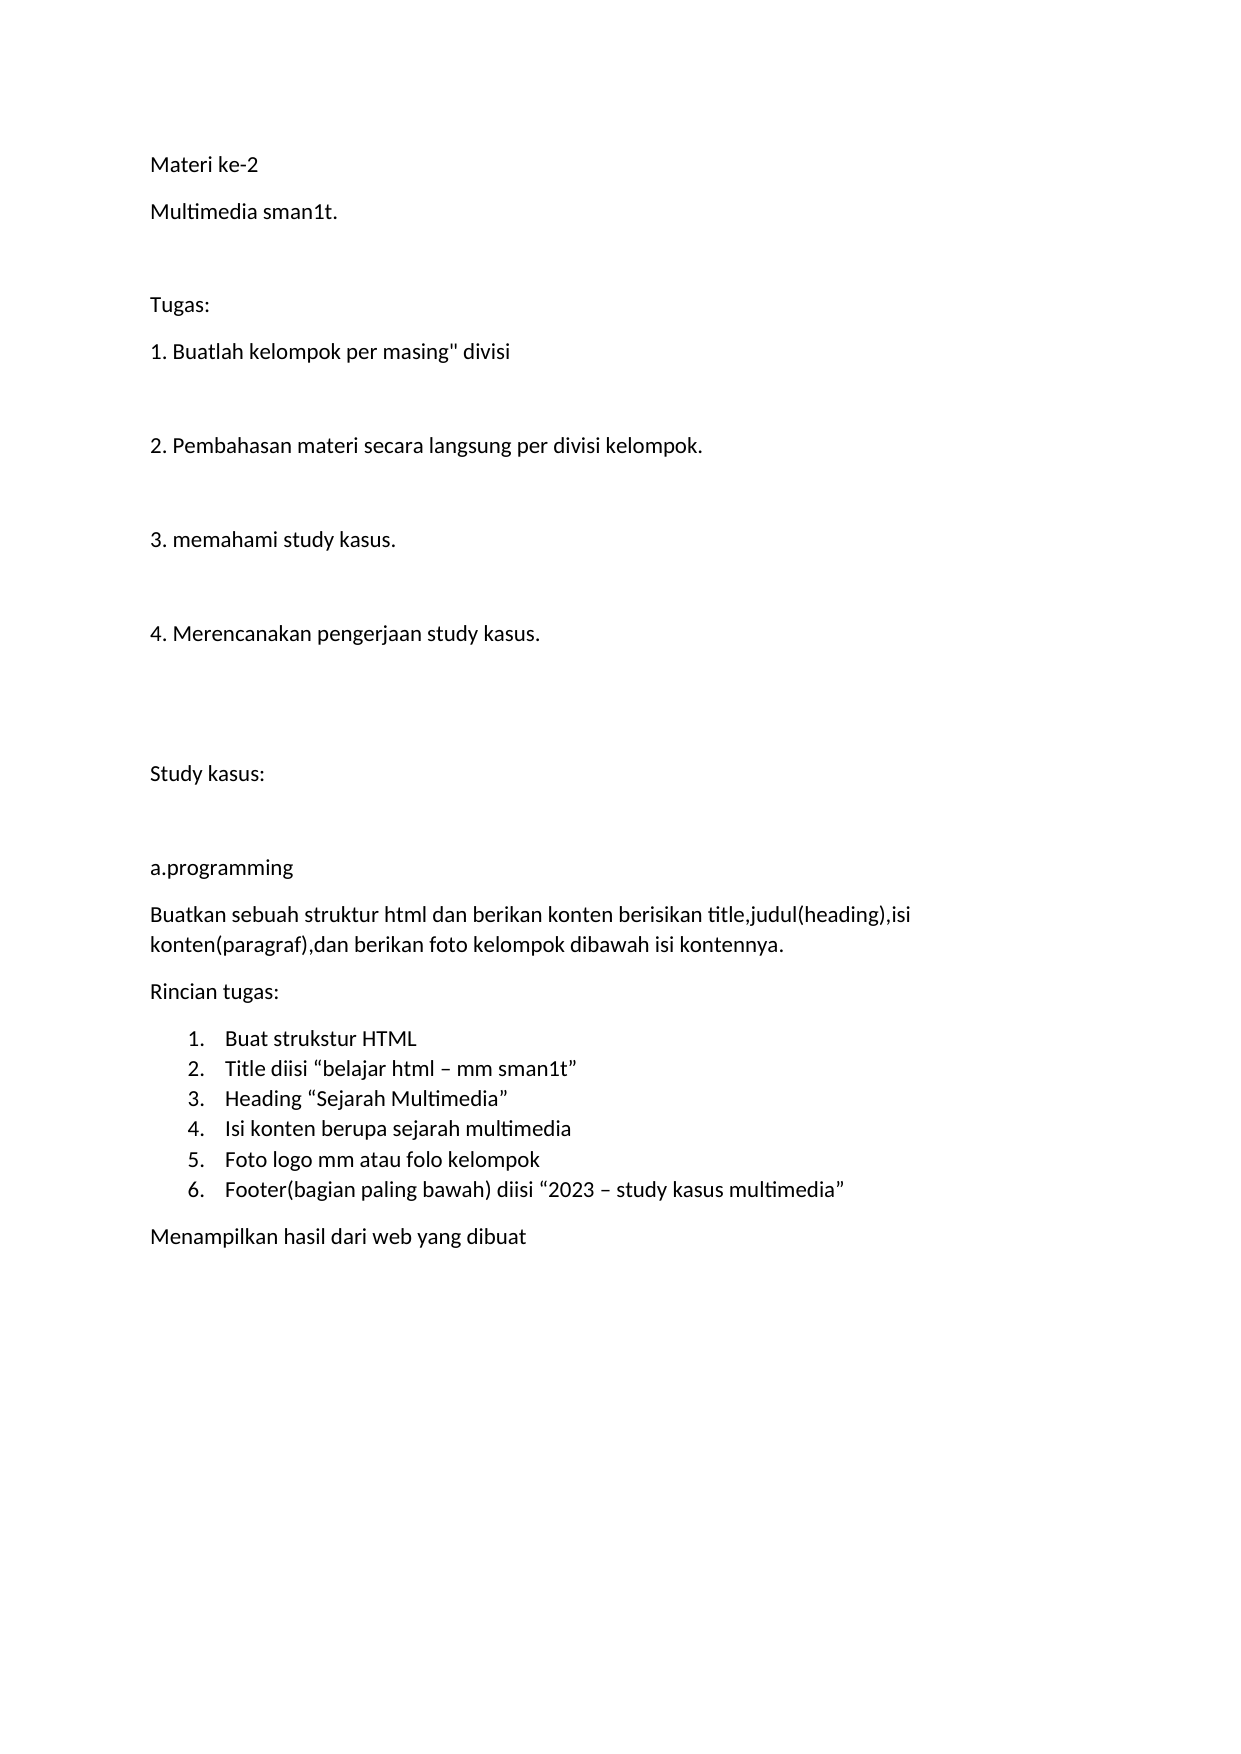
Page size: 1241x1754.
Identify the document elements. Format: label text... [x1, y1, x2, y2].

text Study kasus: [150, 759, 1090, 787]
text Tugas: [150, 291, 1090, 319]
text Rincian tugas: [150, 977, 1090, 1005]
text 4. Merencanakan pengerjaan study kasus. [150, 619, 1090, 647]
text 3. memahami study kasus. [150, 525, 1090, 553]
text Multimedia sman1t. [150, 197, 1090, 225]
text a.programming [150, 853, 1090, 881]
text 1. Buatlah kelompok per masing" divisi [150, 337, 1090, 366]
list Footer(bagian paling bawah) diisi “2023 – study kasus multimedia” [187, 1175, 1090, 1203]
list Foto logo mm atau folo kelompok [187, 1145, 1090, 1173]
text Menampilkan hasil dari web yang dibuat [150, 1222, 1090, 1250]
list Title diisi “belajar html – mm sman1t” [187, 1054, 1090, 1082]
list Heading “Sejarah Multimedia” [187, 1084, 1090, 1112]
list Buat strukstur HTML [187, 1024, 1090, 1052]
text 2. Pembahasan materi secara langsung per divisi kelompok. [150, 431, 1090, 459]
text Materi ke-2 [150, 150, 1090, 178]
list Isi konten berupa sejarah multimedia [187, 1114, 1090, 1143]
text Buatkan sebuah struktur html dan berikan konten berisikan title,judul(heading),isi konten(paragraf),dan berikan foto kelompok dibawah isi kontennya. [150, 900, 1090, 958]
